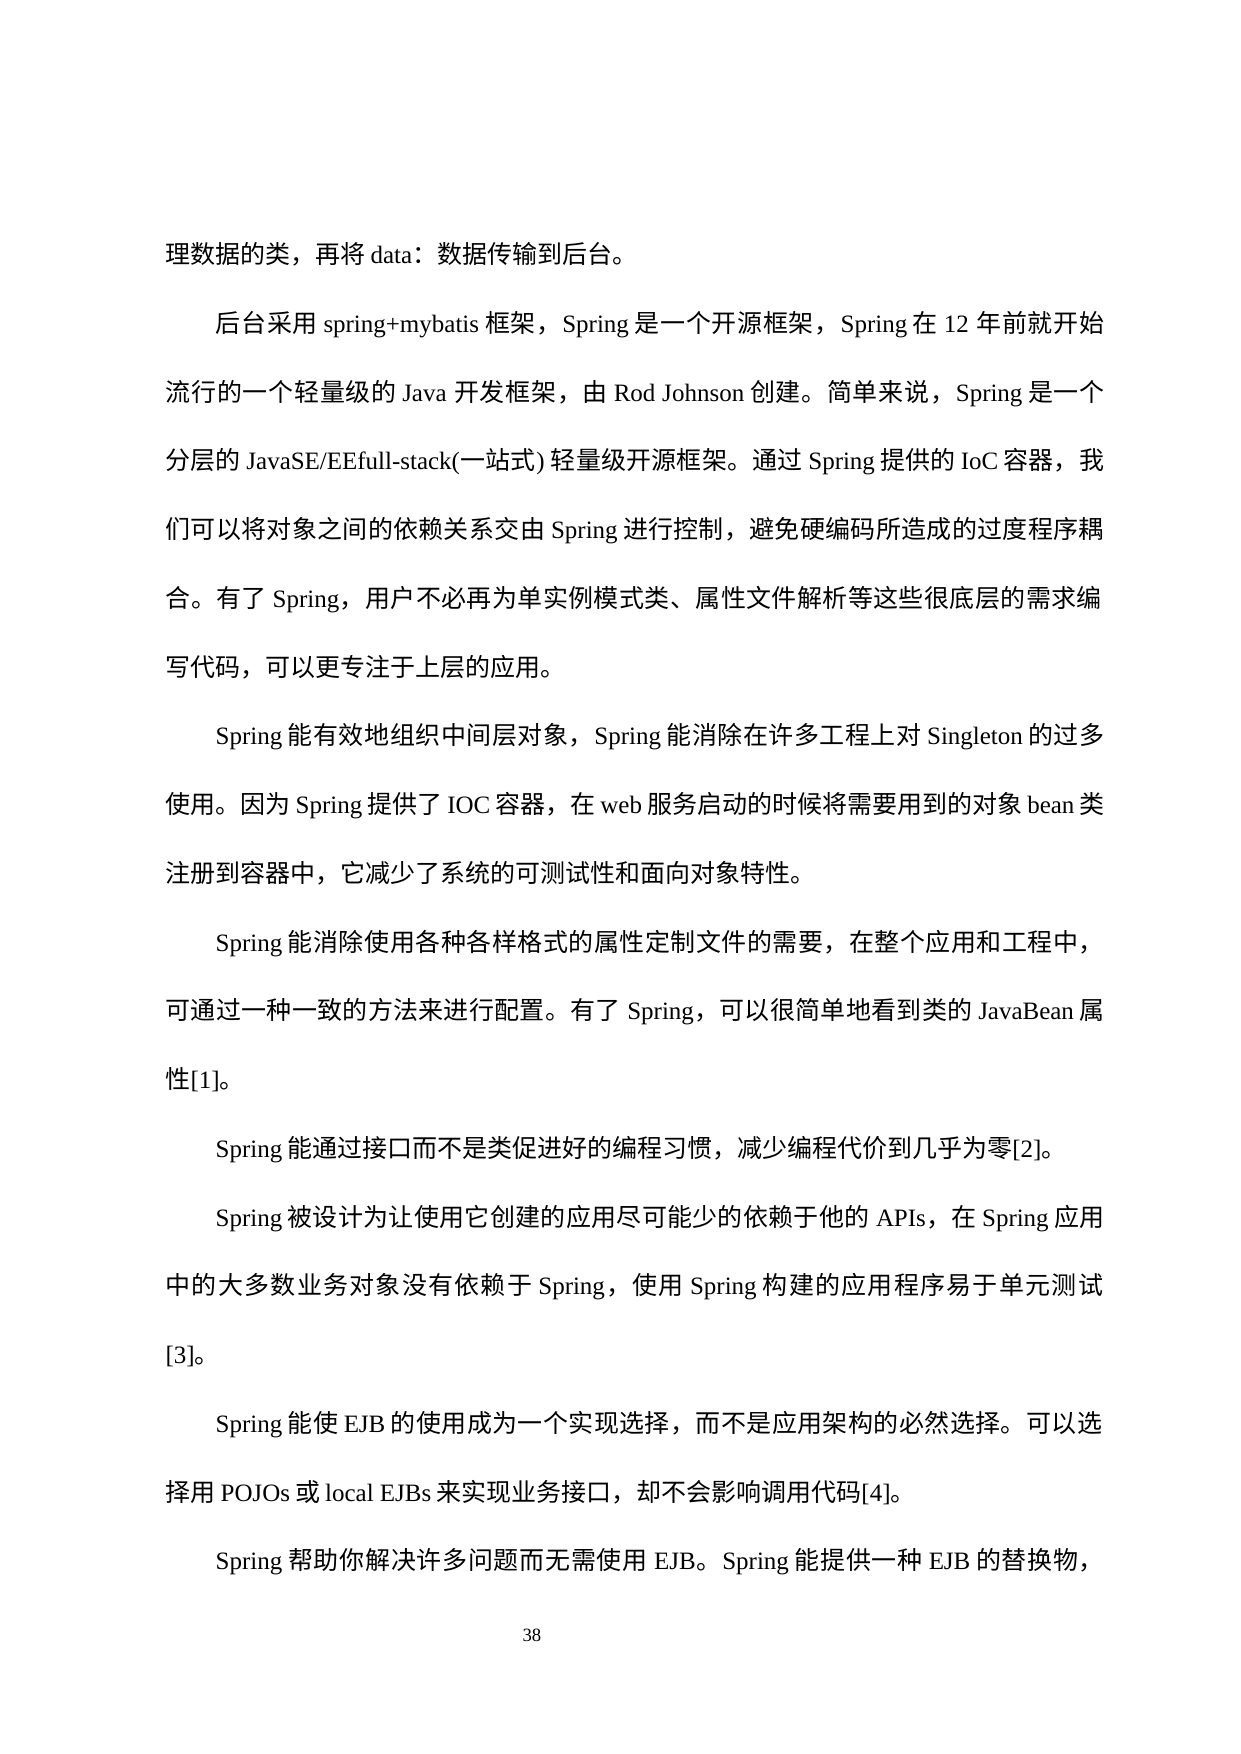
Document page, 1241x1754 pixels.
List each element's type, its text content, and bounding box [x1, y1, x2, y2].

text Spring能使EJB的使用成为一个实现选择，而不是应用架构的必然选择。可以选择用POJOs或local EJBs来实现业务接口，却不会影响调用代码[4]。 [165, 1387, 1104, 1524]
text 后台采用spring+mybatis框架，Spring是一个开源框架，Spring在12 年前就开始流行的一个轻量级的Java 开发框架，由Rod Johnson创建。简单来说，Spring是一个分层的JavaSE/EEfull-stack(一站式) 轻量级开源框架。通过Spring提供的IoC容器，我们可以将对象之间的依赖关系交由Spring进行控制，避免硬编码所造成的过度程序耦合。有了Spring，用户不必再为单实例模式类、属性文件解析等这些很底层的需求编写代码，可以更专注于上层的应用。 [165, 287, 1104, 699]
text Spring能有效地组织中间层对象，Spring能消除在许多工程上对Singleton的过多使用。因为Spring提供了IOC容器，在web服务启动的时候将需要用到的对象bean类注册到容器中，它减少了系统的可测试性和面向对象特性。 [165, 699, 1104, 906]
text Spring被设计为让使用它创建的应用尽可能少的依赖于他的APIs，在Spring应用中的大多数业务对象没有依赖于Spring，使用Spring构建的应用程序易于单元测试[3]。 [165, 1181, 1104, 1387]
text Spring能通过接口而不是类促进好的编程习惯，减少编程代价到几乎为零[2]。 [165, 1112, 1104, 1181]
text Spring能消除使用各种各样格式的属性定制文件的需要，在整个应用和工程中，可通过一种一致的方法来进行配置。有了Spring，可以很简单地看到类的JavaBean属性[1]。 [165, 906, 1104, 1112]
text Spring帮助你解决许多问题而无需使用EJB。Spring能提供一种EJB的替换物，它们适于许多web应用[5]。例如，Spring能使用AOP提供声明性事务而不通过使用EJB容器，如果你仅仅需要与单个的数据库打交道，甚至不需要JTA实现。 [165, 1524, 1104, 1593]
